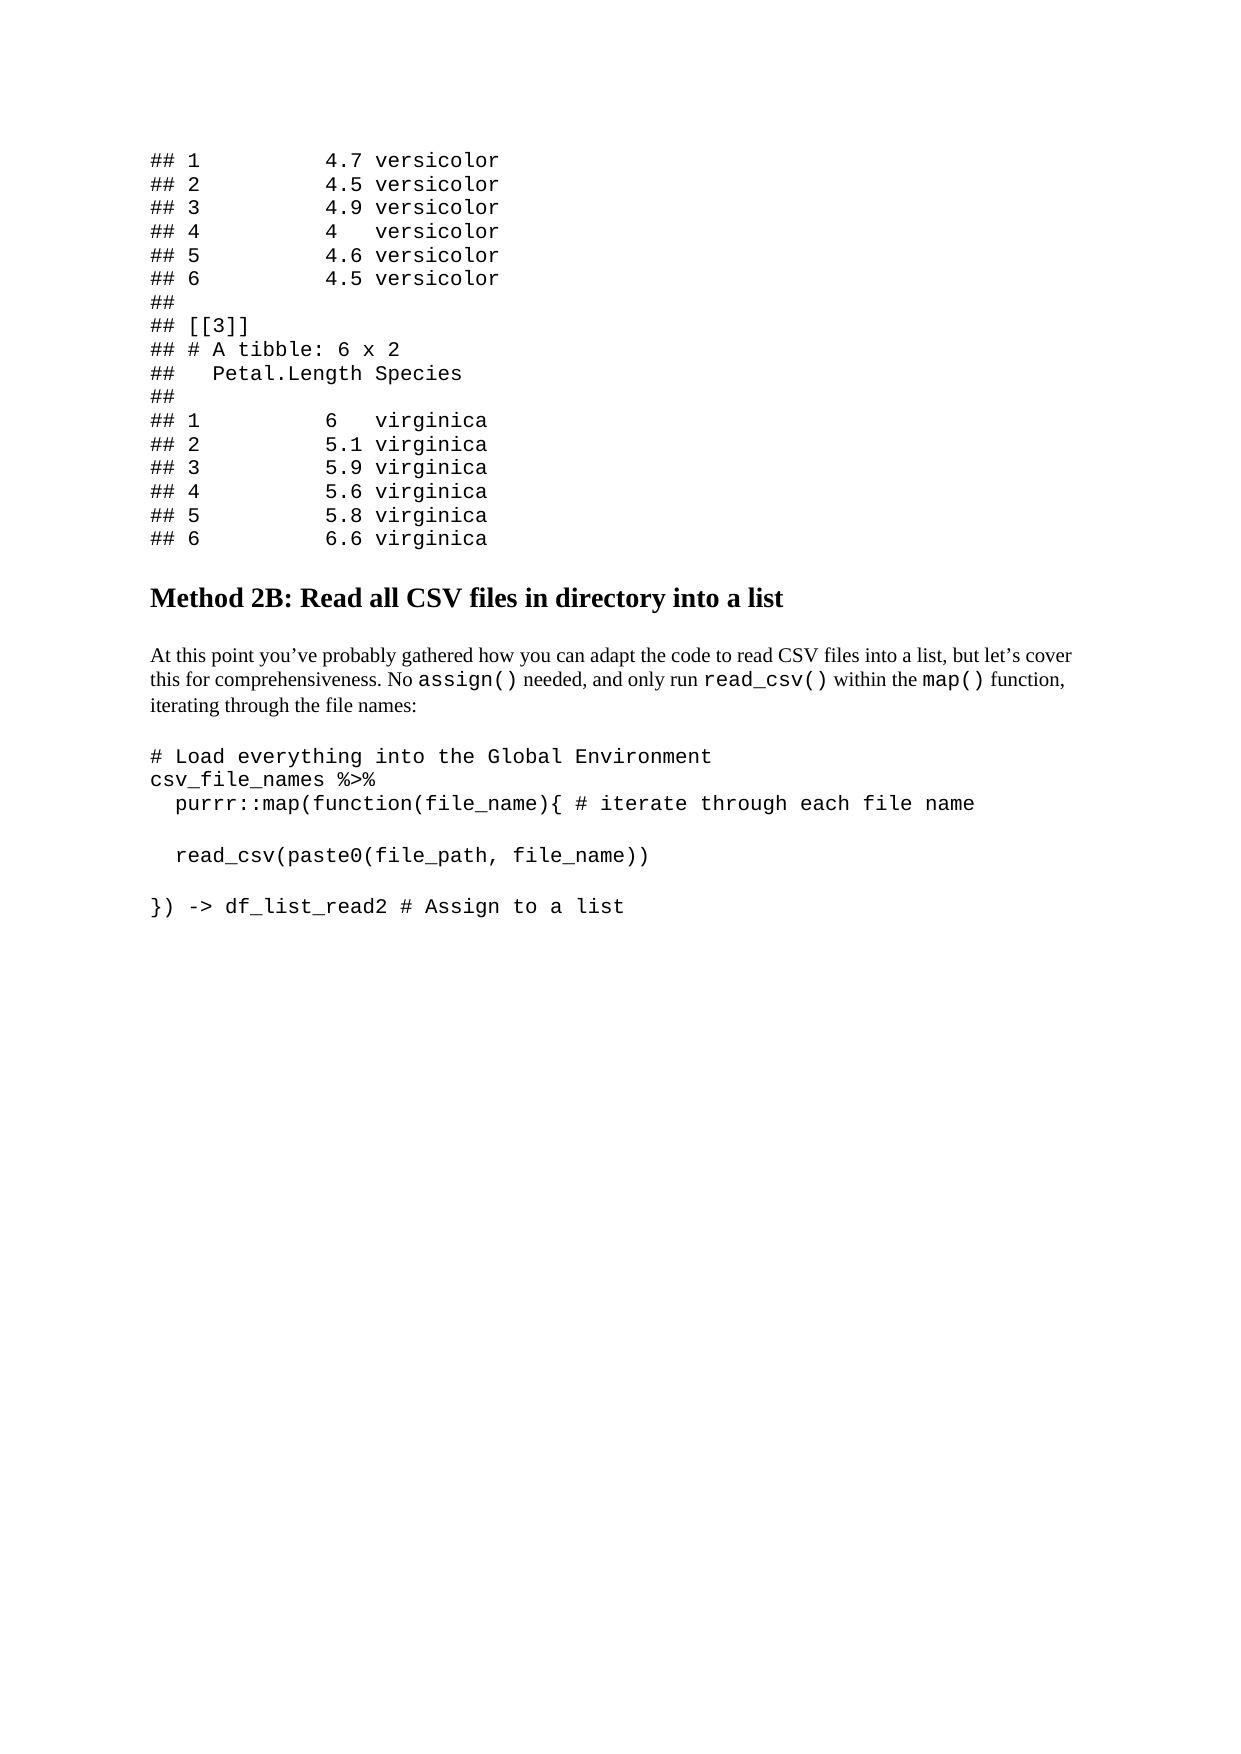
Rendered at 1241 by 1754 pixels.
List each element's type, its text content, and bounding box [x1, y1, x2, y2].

text ## 3 4.9 versicolor [150, 197, 1090, 221]
text ## 1 4.7 versicolor [150, 150, 1090, 174]
text ## 5 4.6 versicolor [150, 244, 1090, 268]
text purrr::map(function(file_name){ # iterate through each file name [150, 793, 1090, 817]
text ## 6 4.5 versicolor [150, 268, 1090, 292]
text ## [150, 386, 1090, 410]
text ## 2 4.5 versicolor [150, 174, 1090, 197]
text read_csv(paste0(file_path, file_name)) [150, 845, 1090, 868]
text }) -> df_list_read2 # Assign to a list [150, 896, 1090, 920]
text csv_file_names %>% [150, 769, 1090, 793]
text ## 2 5.1 virginica [150, 434, 1090, 457]
text ## 5 5.8 virginica [150, 505, 1090, 528]
text Method 2B: Read all CSV files in directory into a list [150, 581, 1090, 613]
text ## 1 6 virginica [150, 410, 1090, 434]
text ## # A tibble: 6 x 2 [150, 339, 1090, 363]
text ## 4 5.6 virginica [150, 481, 1090, 505]
text ## Petal.Length Species [150, 363, 1090, 386]
text At this point you’ve probably gathered how you can adapt the code to read CSV files into a list, but let’s cover this for comprehensiveness. No assign() needed, and only run read_csv() within the map() function, iterating through the file names: [150, 643, 1090, 717]
text ## [150, 292, 1090, 316]
text ## 4 4 versicolor [150, 221, 1090, 244]
text # Load everything into the Global Environment [150, 746, 1090, 769]
text ## 6 6.6 virginica [150, 528, 1090, 552]
text ## 3 5.9 virginica [150, 457, 1090, 481]
text ## [[3]] [150, 316, 1090, 339]
